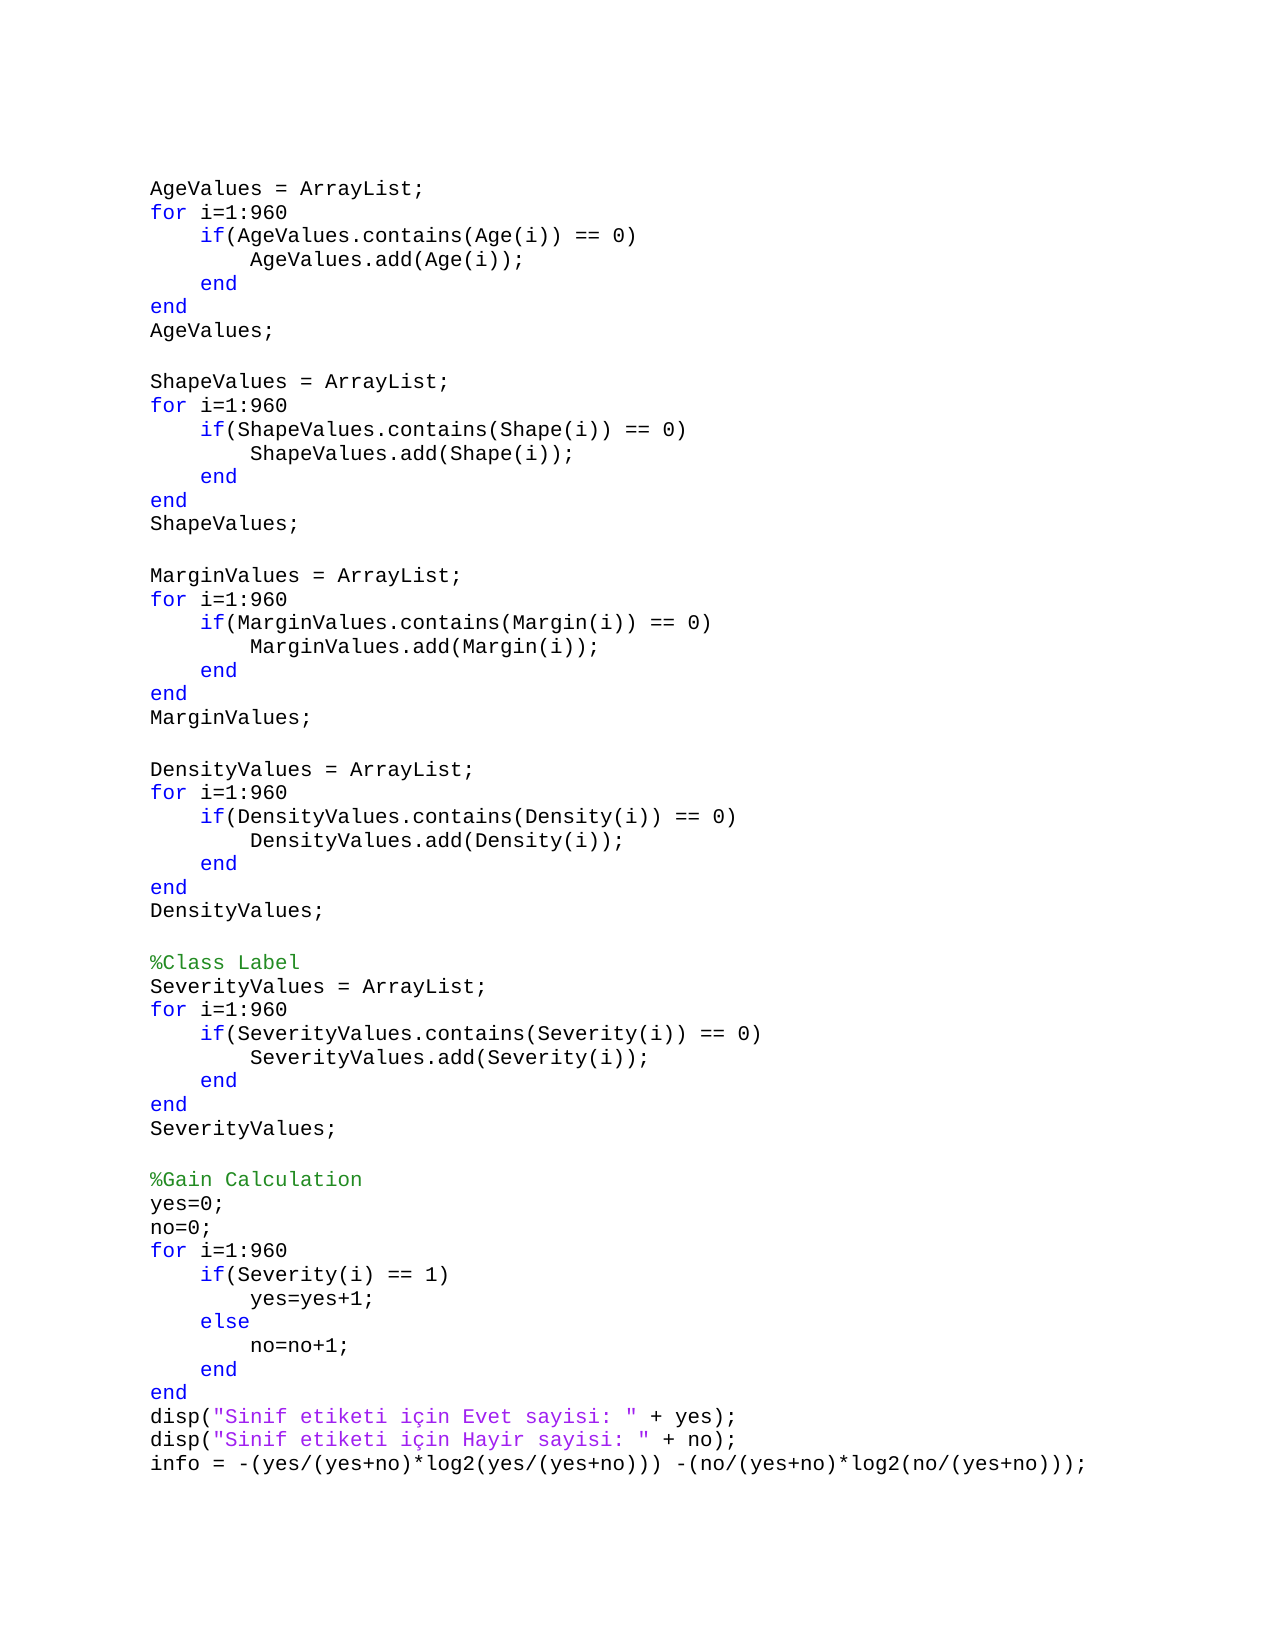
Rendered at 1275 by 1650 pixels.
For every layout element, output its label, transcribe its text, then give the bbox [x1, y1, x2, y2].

text %Gain Calculation [150, 1169, 1125, 1193]
text no=0; [150, 1217, 1125, 1240]
text for i=1:960 [150, 1240, 1125, 1264]
text for i=1:960 [150, 999, 1125, 1023]
text for i=1:960 [150, 202, 1125, 225]
text end [150, 853, 1125, 877]
text SeverityValues; [150, 1118, 1125, 1141]
text ShapeValues = ArrayList; [150, 372, 1125, 395]
text SeverityValues = ArrayList; [150, 976, 1125, 999]
text if(ShapeValues.contains(Shape(i)) == 0) [150, 419, 1125, 442]
text SeverityValues.add(Severity(i)); [150, 1047, 1125, 1070]
text end [150, 1070, 1125, 1094]
text end [150, 1094, 1125, 1118]
text yes=yes+1; [150, 1288, 1125, 1311]
text no=no+1; [150, 1335, 1125, 1358]
text %Class Label [150, 952, 1125, 976]
text end [150, 273, 1125, 296]
text yes=0; [150, 1193, 1125, 1217]
text end [150, 683, 1125, 707]
text if(MarginValues.contains(Margin(i)) == 0) [150, 612, 1125, 636]
text AgeValues; [150, 320, 1125, 343]
text if(DensityValues.contains(Density(i)) == 0) [150, 806, 1125, 829]
text for i=1:960 [150, 589, 1125, 612]
text end [150, 1382, 1125, 1406]
text end [150, 660, 1125, 683]
text disp("Sinif etiketi için Hayir sayisi: " + no); [150, 1429, 1125, 1453]
text end [150, 877, 1125, 901]
text for i=1:960 [150, 782, 1125, 806]
text end [150, 490, 1125, 513]
text if(AgeValues.contains(Age(i)) == 0) [150, 225, 1125, 249]
text end [150, 296, 1125, 320]
text for i=1:960 [150, 395, 1125, 419]
text ShapeValues; [150, 513, 1125, 537]
text DensityValues; [150, 901, 1125, 924]
text MarginValues.add(Margin(i)); [150, 636, 1125, 660]
text if(SeverityValues.contains(Severity(i)) == 0) [150, 1023, 1125, 1047]
text MarginValues; [150, 707, 1125, 731]
text info = -(yes/(yes+no)*log2(yes/(yes+no))) -(no/(yes+no)*log2(no/(yes+no))); [150, 1453, 1125, 1477]
text disp("Sinif etiketi için Evet sayisi: " + yes); [150, 1406, 1125, 1429]
text MarginValues = ArrayList; [150, 565, 1125, 589]
text end [150, 1358, 1125, 1382]
text else [150, 1311, 1125, 1335]
text AgeValues.add(Age(i)); [150, 249, 1125, 273]
text end [150, 466, 1125, 490]
text AgeValues = ArrayList; [150, 178, 1125, 202]
text DensityValues.add(Density(i)); [150, 829, 1125, 853]
text DensityValues = ArrayList; [150, 759, 1125, 782]
text ShapeValues.add(Shape(i)); [150, 442, 1125, 466]
text if(Severity(i) == 1) [150, 1264, 1125, 1288]
